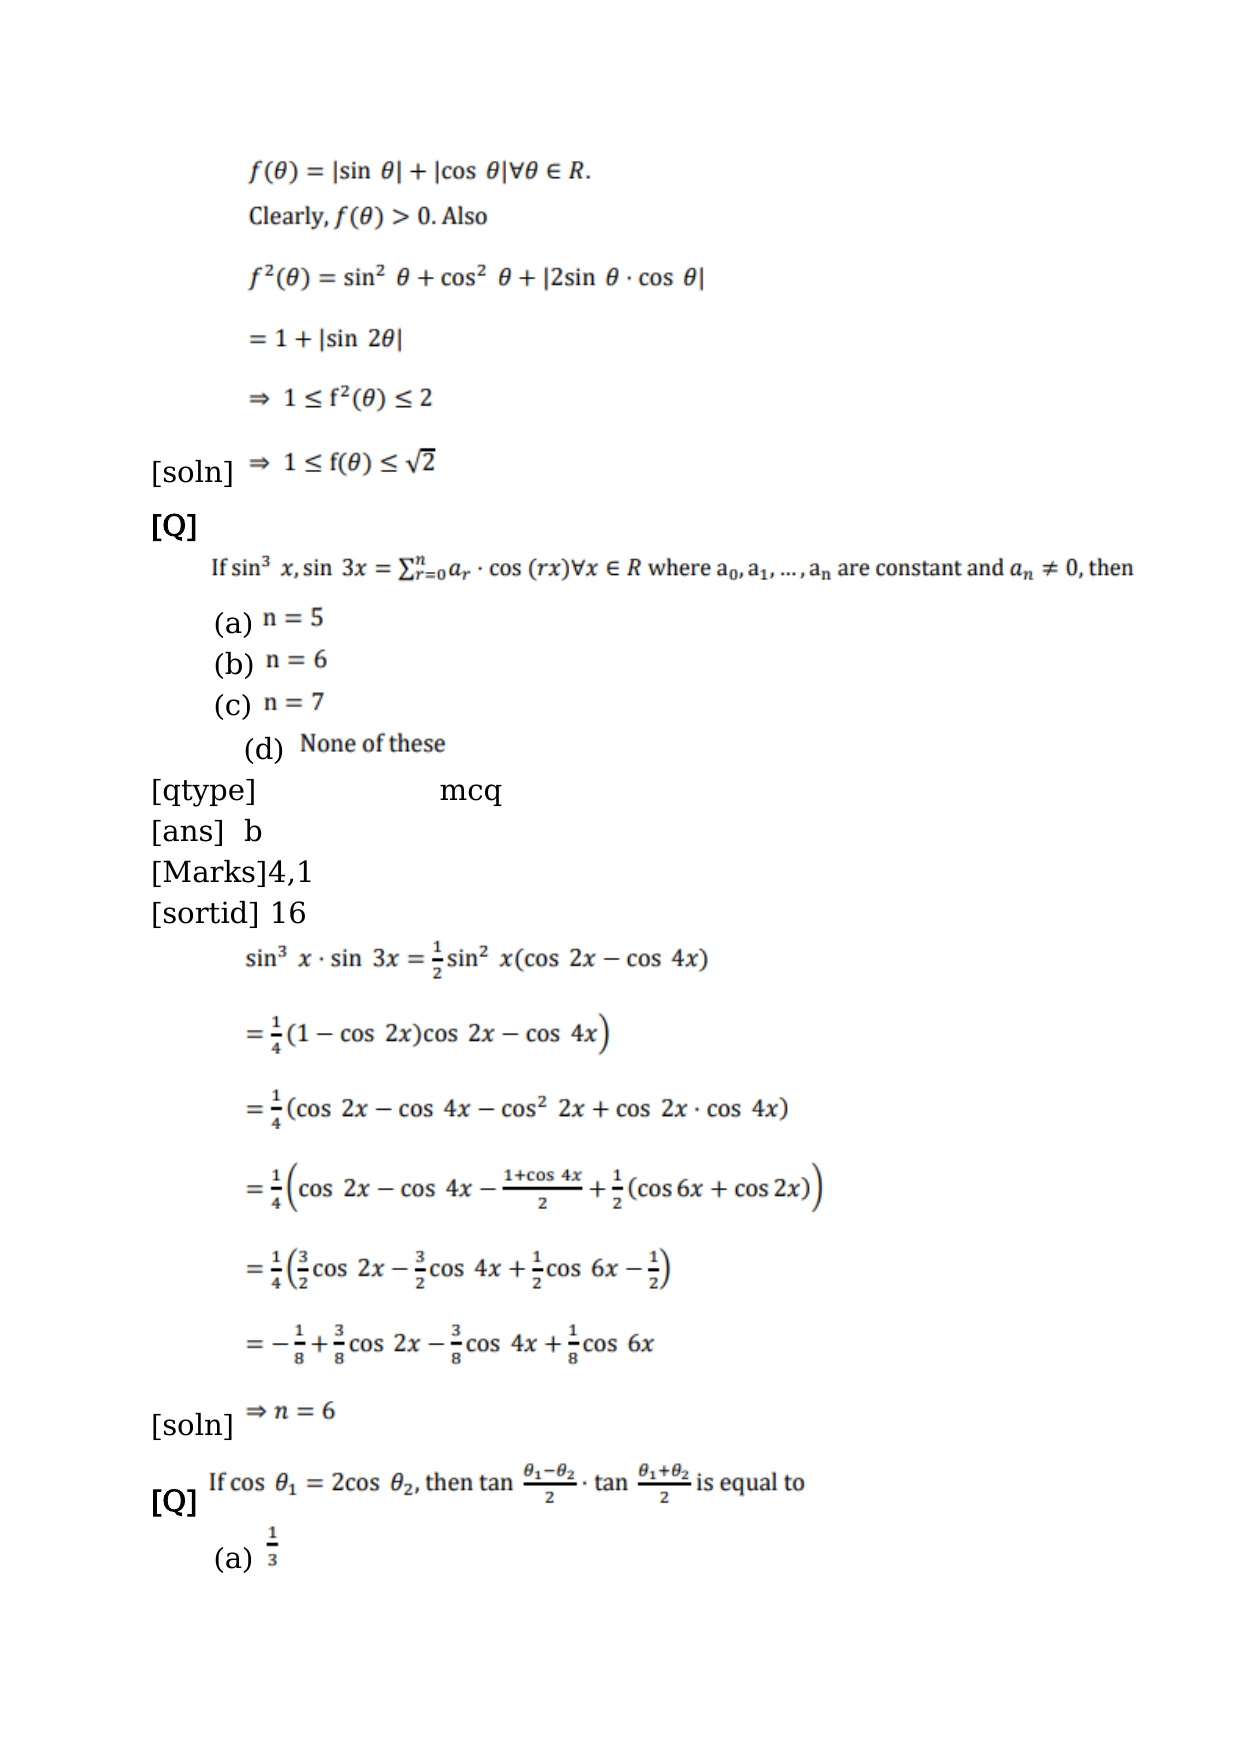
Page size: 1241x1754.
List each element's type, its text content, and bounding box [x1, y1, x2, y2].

text [ans] b [150, 813, 1090, 848]
text [qtype] mcq [150, 772, 1090, 807]
picture [203, 1459, 812, 1511]
picture [259, 603, 331, 634]
text [Marks]4,1 [150, 854, 1090, 889]
picture [240, 935, 833, 1436]
picture [203, 541, 1144, 592]
text (a) [150, 1523, 1090, 1574]
picture [258, 688, 329, 715]
text (b) [150, 645, 1090, 680]
text (d) [150, 727, 1090, 766]
text [sortid] 16 [150, 894, 1090, 929]
picture [240, 150, 711, 483]
text (a) [150, 603, 1090, 639]
picture [259, 1522, 288, 1569]
text (c) [150, 686, 1090, 721]
picture [291, 727, 451, 760]
picture [261, 646, 338, 674]
